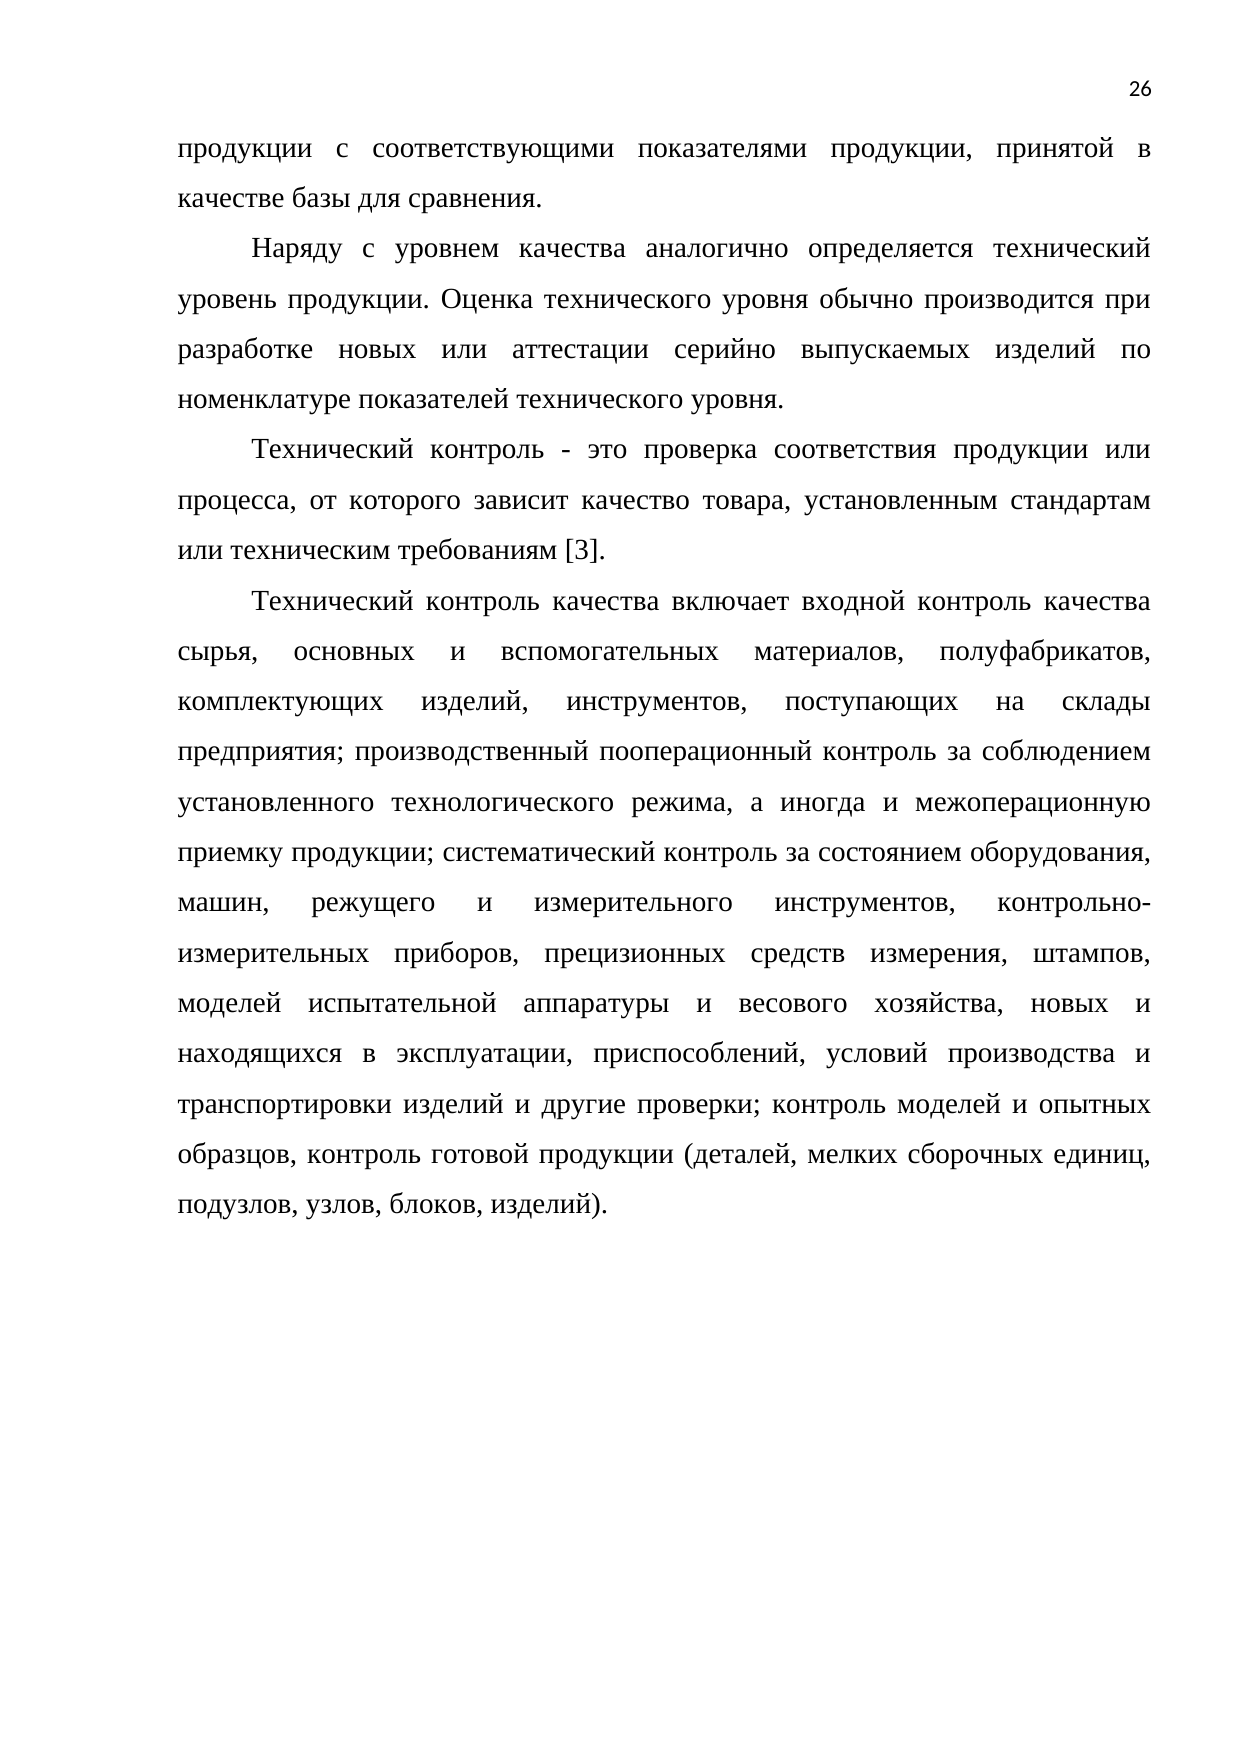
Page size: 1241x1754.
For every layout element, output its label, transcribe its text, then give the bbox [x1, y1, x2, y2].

text Технический контроль качества включает входной контроль качества сырья, основных и вспомогательных материалов, полуфабрикатов, комплектующих изделий, инструментов, поступающих на склады предприятия; производственный пооперационный контроль за соблюдением установленного технологического режима, а иногда и межоперационную приемку продукции; систематический контроль за состоянием оборудования, машин, режущего и измерительного инструментов, контрольно-измерительных приборов, прецизионных средств измерения, штампов, моделей испытательной аппаратуры и весового хозяйства, новых и находящихся в эксплуатации, приспособлений, условий производства и транспортировки изделий и другие проверки; контроль моделей и опытных образцов, контроль готовой продукции (деталей, мелких сборочных единиц, подузлов, узлов, блоков, изделий). [177, 583, 1152, 1220]
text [177, 130, 1152, 214]
text Наряду с уровнем качества аналогично определяется технический уровень продукции. Оценка технического уровня обычно производится при разработке новых или аттестации серийно выпускаемых изделий по номенклатуре показателей технического уровня. [177, 230, 1152, 415]
text Технический контроль - это проверка соответствия продукции или процесса, от которого зависит качество товара, установленным стандартам или техническим требованиям [3]. [177, 432, 1152, 566]
